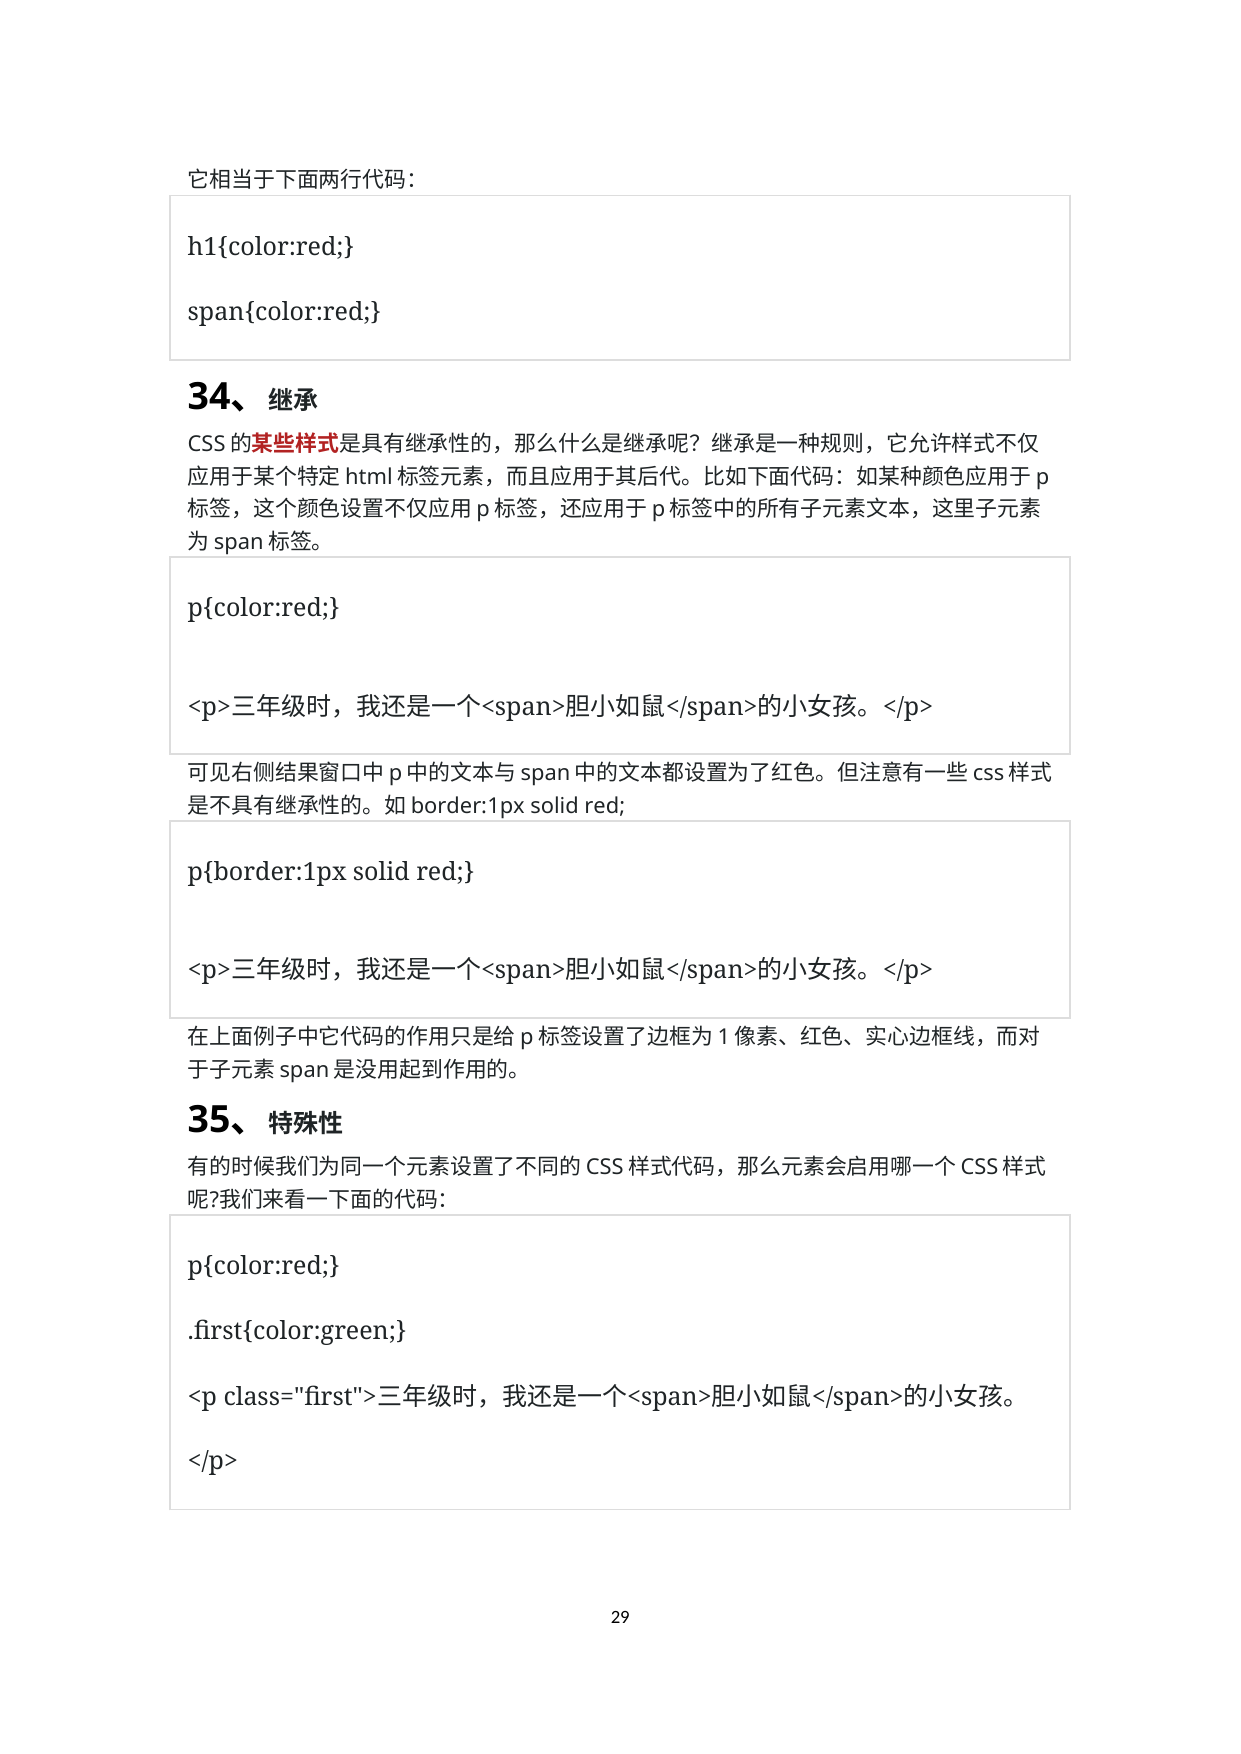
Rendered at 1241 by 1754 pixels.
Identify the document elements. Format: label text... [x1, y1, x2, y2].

text <p>三年级时，我还是一个<span>胆小如鼠</span>的小女孩。</p> [171, 917, 1069, 1017]
text 它相当于下面两行代码： [187, 162, 1053, 194]
text span{color:red;} [171, 259, 1069, 359]
text CSS的某些样式是具有继承性的，那么什么是继承呢？继承是一种规则，它允许样式不仅应用于某个特定html标签元素，而且应用于其后代。比如下面代码：如某种颜色应用于p标签，这个颜色设置不仅应用p标签，还应用于p标签中的所有子元素文本，这里子元素为span标签。 [187, 426, 1053, 556]
text 在上面例子中它代码的作用只是给p标签设置了边框为1像素、红色、实心边框线，而对于子元素span是没用起到作用的。 [187, 1019, 1053, 1084]
text h1{color:red;} [171, 196, 1069, 259]
text <p>三年级时，我还是一个<span>胆小如鼠</span>的小女孩。</p> [171, 653, 1069, 753]
text p{border:1px solid red;} [171, 822, 1069, 903]
text 有的时候我们为同一个元素设置了不同的CSS样式代码，那么元素会启用哪一个CSS样式呢?我们来看一下面的代码： [187, 1149, 1053, 1214]
text <p class="first">三年级时，我还是一个<span>胆小如鼠</span>的小女孩。</p> [171, 1344, 1069, 1509]
text p{color:red;} [171, 1216, 1069, 1297]
text .first{color:green;} [187, 1297, 1053, 1344]
text 可见右侧结果窗口中p中的文本与span中的文本都设置为了红色。但注意有一些css样式是不具有继承性的。如border:1px solid red; [187, 755, 1053, 820]
subtitle 34、继承 [187, 361, 1053, 426]
text p{color:red;} [171, 558, 1069, 639]
subtitle 35、特殊性 [187, 1084, 1053, 1149]
